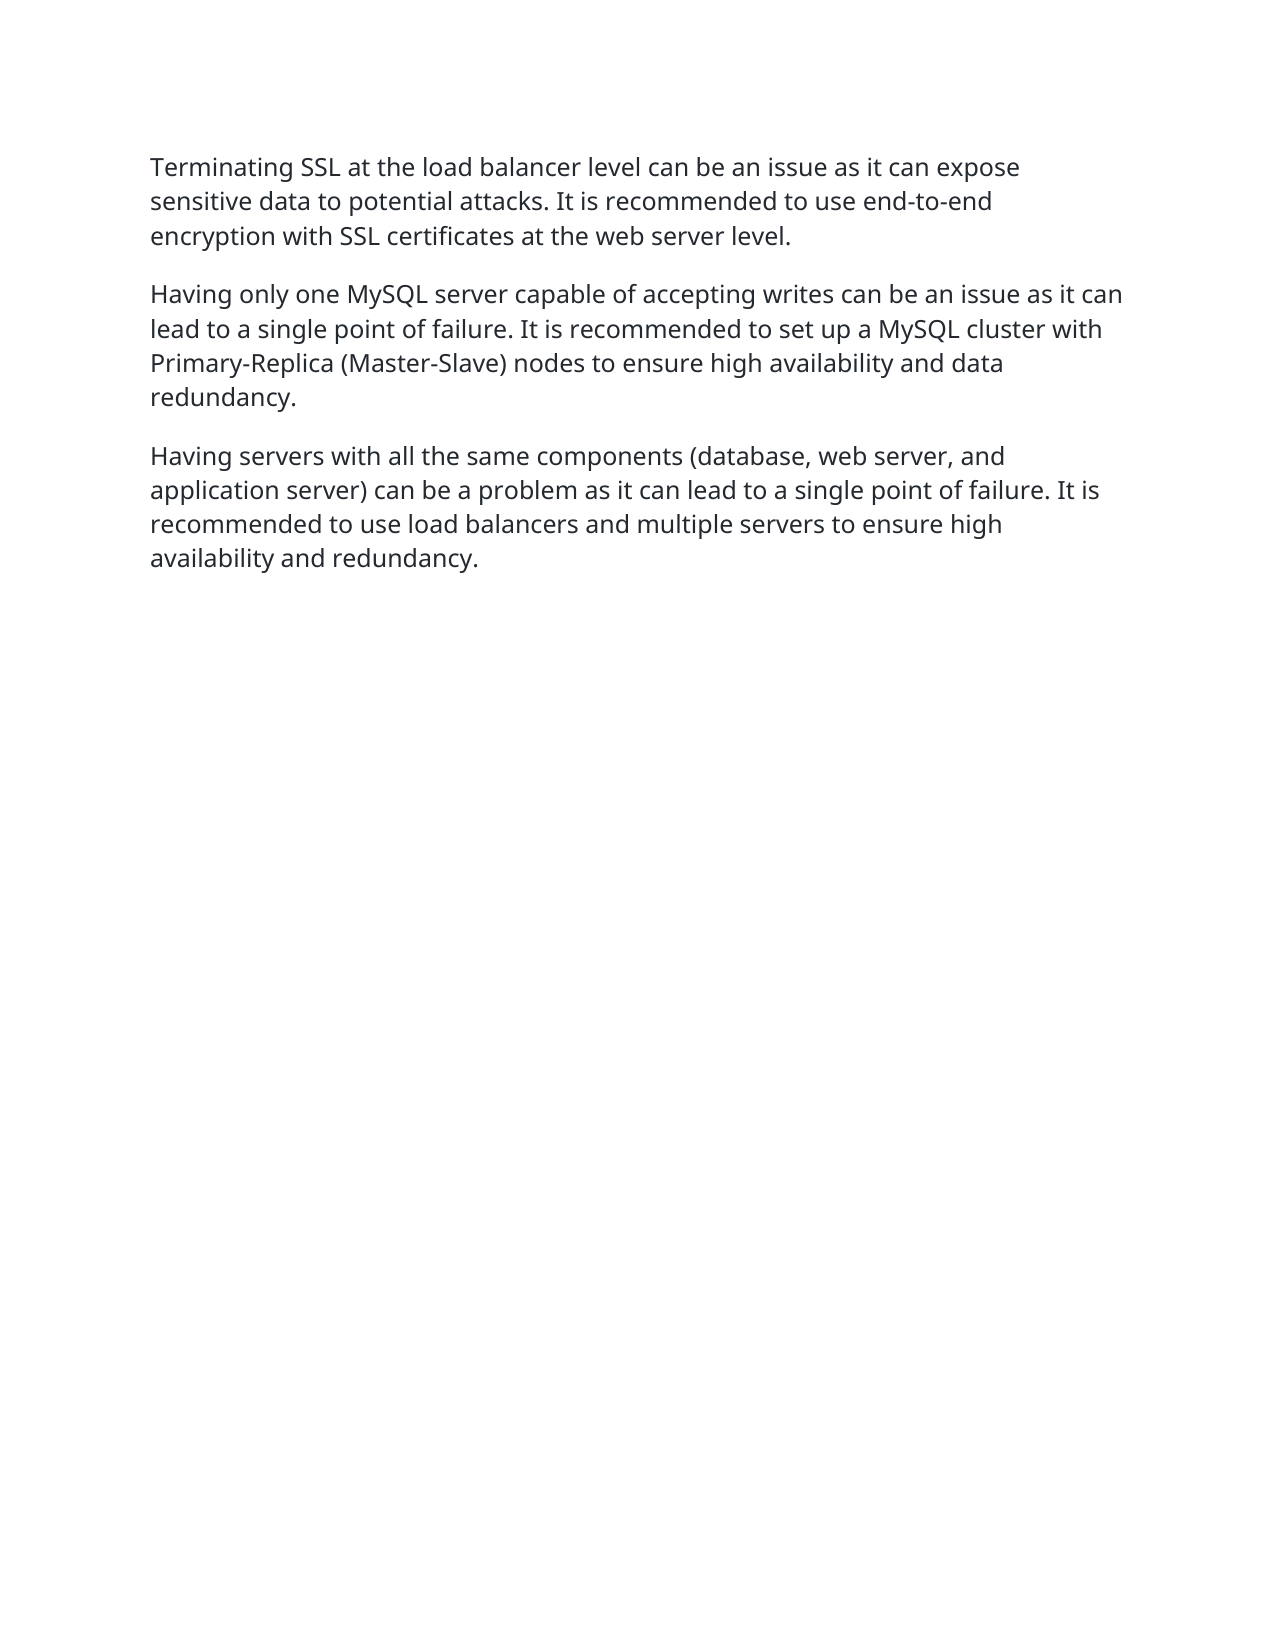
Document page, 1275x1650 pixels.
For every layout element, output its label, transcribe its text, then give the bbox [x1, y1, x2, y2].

text Terminating SSL at the load balancer level can be an issue as it can expose sensitive data to potential attacks. It is recommended to use end-to-end encryption with SSL certificates at the web server level. [150, 150, 1125, 252]
text Having servers with all the same components (database, web server, and application server) can be a problem as it can lead to a single point of failure. It is recommended to use load balancers and multiple servers to ensure high availability and redundancy. [150, 438, 1125, 575]
text Having only one MySQL server capable of accepting writes can be an issue as it can lead to a single point of failure. It is recommended to set up a MySQL cluster with Primary-Replica (Master-Slave) nodes to ensure high availability and data redundancy. [150, 277, 1125, 413]
